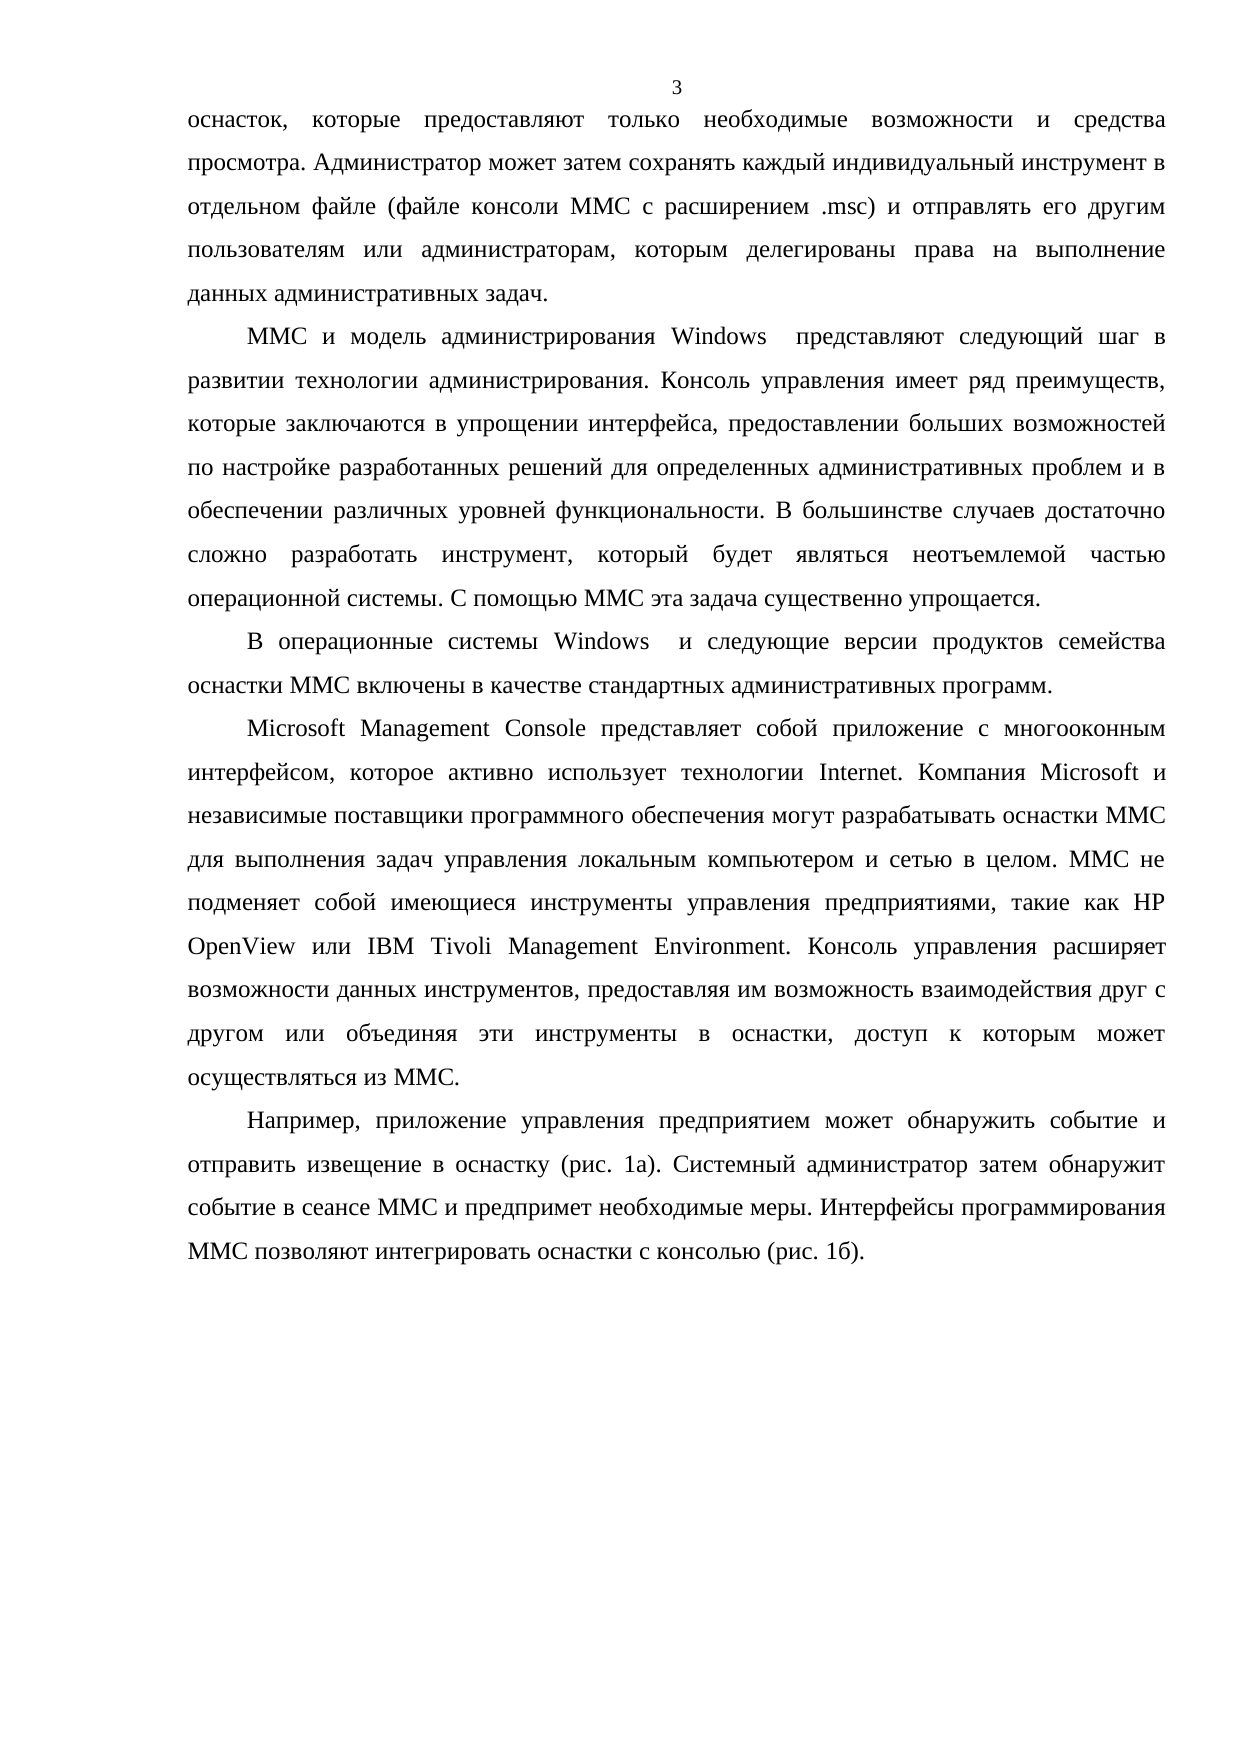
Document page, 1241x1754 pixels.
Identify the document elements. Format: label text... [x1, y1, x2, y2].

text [187, 103, 1167, 307]
text В операционные системы Windows и следующие версии продуктов семейства оснастки ММС включены в качестве стандартных административных программ. [187, 626, 1167, 698]
text Microsoft Management Console представляет собой приложение с многооконным интерфейсом, которое активно использует технологии Internet. Компания Microsoft и независимые поставщики программного обеспечения могут разрабатывать оснастки ММС для выполнения задач управления локальным компьютером и сетью в целом. ММС не подменяет собой имеющиеся инструменты управления предприятиями, такие как HP OpenView или IВM Tivoli Management Environment. Консоль управления расширяет возможности данных инструментов, предоставляя им возможность взаимодействия друг с другом или объединяя эти инструменты в оснастки, доступ к которым может осуществляться из ММС. [187, 713, 1167, 1090]
text Например, приложение управления предприятием может обнаружить событие и отправить извещение в оснастку (рис. 1а). Системный администратор затем обнаружит событие в сеансе ММС и предпримет необходимые меры. Интерфейсы программирования ММС позволяют интегрировать оснастки с консолью (рис. 1б). [187, 1105, 1167, 1264]
text ММС и модель администрирования Windows представляют следующий шаг в развитии технологии администрирования. Консоль управления имеет ряд преимуществ, которые заключаются в упрощении интерфейса, предоставлении больших возможностей по настройке разработанных решений для определенных административных проблем и в обеспечении различных уровней функциональности. В большинстве случаев достаточно сложно разработать инструмент, который будет являться неотъемлемой частью операционной системы. С помощью ММС эта задача существенно упрощается. [187, 321, 1167, 611]
